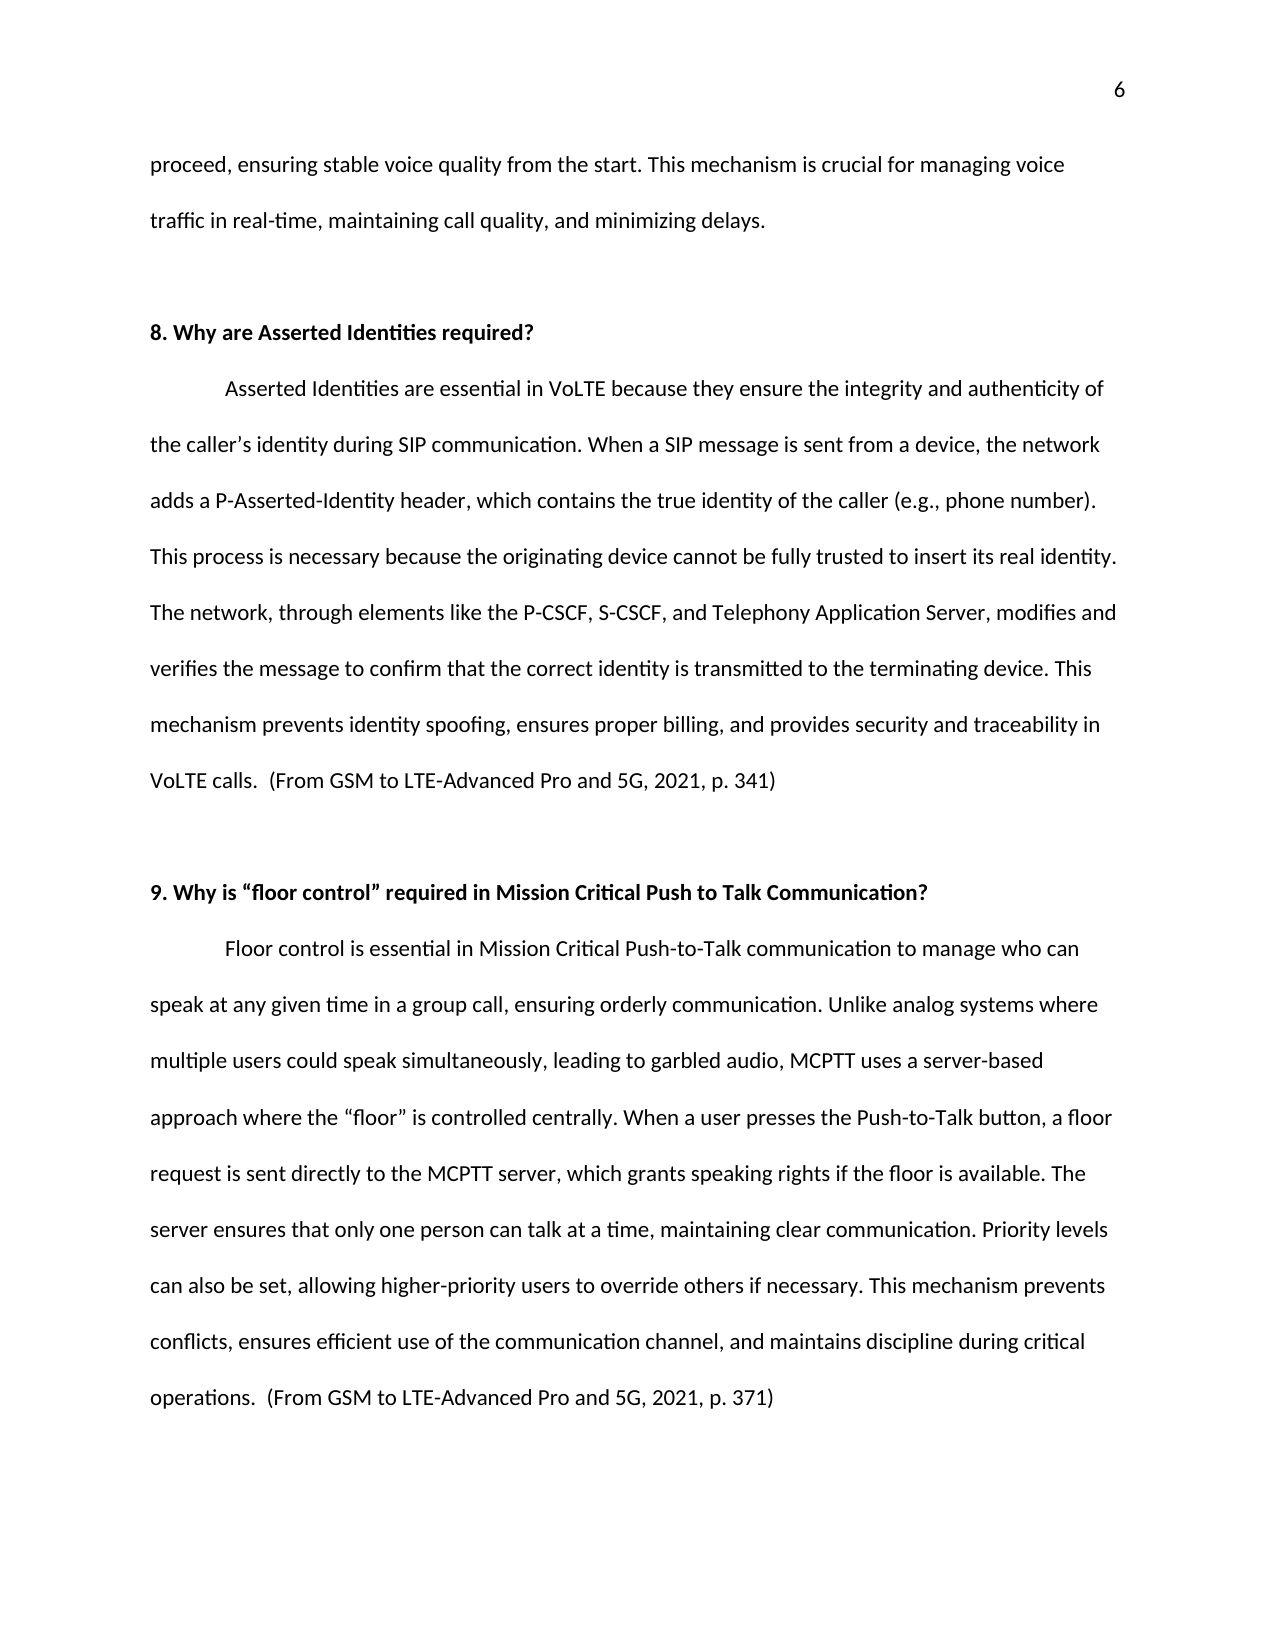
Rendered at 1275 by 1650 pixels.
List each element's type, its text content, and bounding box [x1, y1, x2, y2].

text 9. Why is “floor control” required in Mission Critical Push to Talk Communication? [150, 878, 1125, 907]
text Asserted Identities are essential in VoLTE because they ensure the integrity and authenticity of the caller’s identity during SIP communication. When a SIP message is sent from a device, the network adds a P-Asserted-Identity header, which contains the true identity of the caller (e.g., phone number). This process is necessary because the originating device cannot be fully trusted to insert its real identity. The network, through elements like the P-CSCF, S-CSCF, and Telephony Application Server, modifies and verifies the message to confirm that the correct identity is transmitted to the terminating device. This mechanism prevents identity spoofing, ensures proper billing, and provides security and traceability in VoLTE calls. [150, 374, 1125, 794]
text 8. Why are Asserted Identities required? [150, 318, 1125, 346]
text Floor control is essential in Mission Critical Push-to-Talk communication to manage who can speak at any given time in a group call, ensuring orderly communication. Unlike analog systems where multiple users could speak simultaneously, leading to garbled audio, MCPTT uses a server-based approach where the “floor” is controlled centrally. When a user presses the Push-to-Talk button, a floor request is sent directly to the MCPTT server, which grants speaking rights if the floor is available. The server ensures that only one person can talk at a time, maintaining clear communication. Priority levels can also be set, allowing higher-priority users to override others if necessary. This mechanism prevents conflicts, ensures efficient use of the communication channel, and maintains discipline during critical operations. [150, 934, 1125, 1411]
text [150, 150, 1125, 234]
